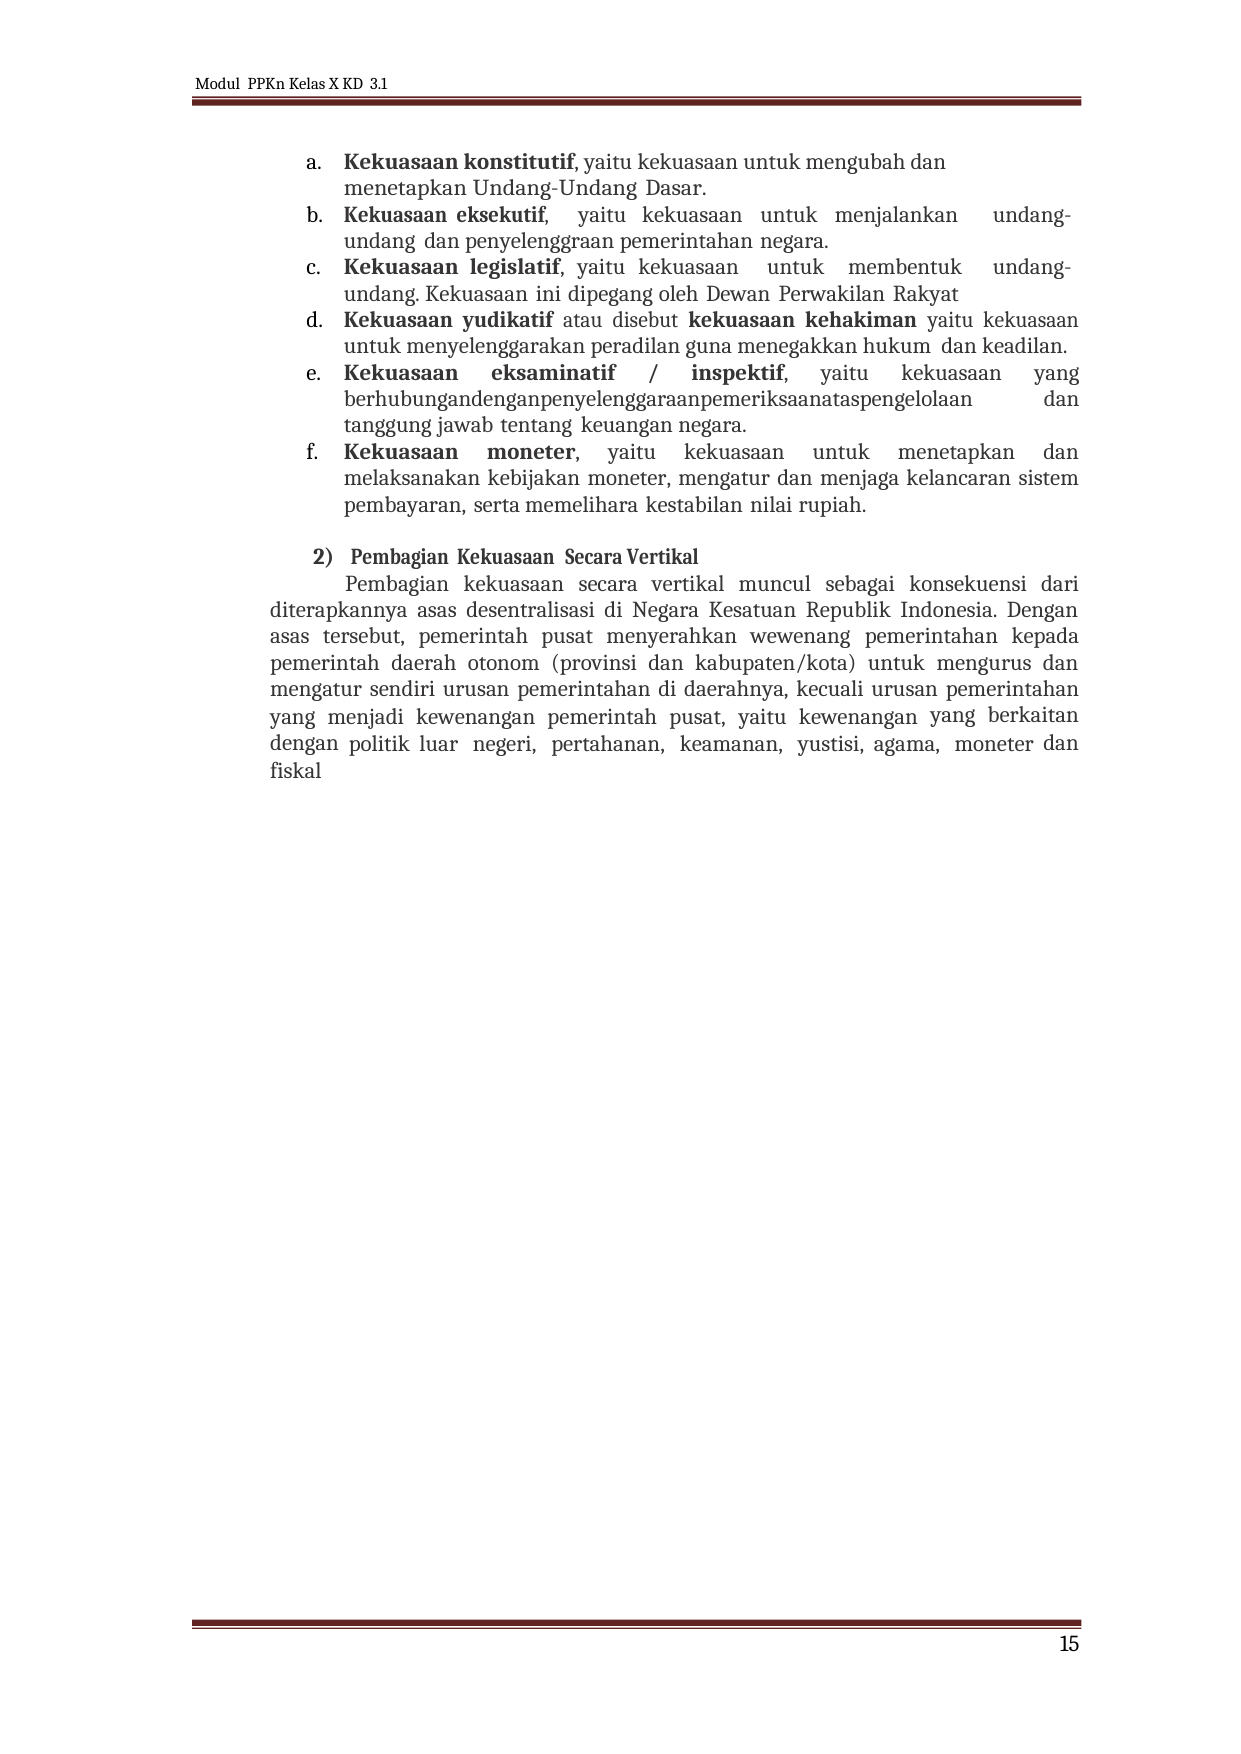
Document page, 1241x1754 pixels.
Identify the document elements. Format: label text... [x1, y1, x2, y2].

list Kekuasaan moneter, yaitu kekuasaan untuk menetapkan dan melaksanakan kebijakan moneter, mengatur dan menjaga kelancaran sistem pembayaran, serta memelihara kestabilan nilai rupiah. [306, 439, 1079, 518]
list Kekuasaan eksaminatif / inspektif, yaitu kekuasaan yang berhubungandenganpenyelenggaraanpemeriksaanataspengelolaan dan tanggung jawab tentang keuangan negara. [306, 359, 1079, 439]
list Kekuasaan eksekutif, yaitu kekuasaan untuk menjalankan undang- undang dan penyelenggraan pemerintahan negara. [306, 201, 1079, 254]
list Kekuasaan yudikatif atau disebut kekuasaan kehakiman yaitu kekuasaan untuk menyelenggarakan peradilan guna menegakkan hukum dan keadilan. [306, 307, 1079, 359]
list Kekuasaan legislatif, yaitu kekuasaan untuk membentuk undang- undang. Kekuasaan ini dipegang oleh Dewan Perwakilan Rakyat [306, 254, 1079, 307]
text Pembagian kekuasaan secara vertikal muncul sebagai konsekuensi dari diterapkannya asas desentralisasi di Negara Kesatuan Republik Indonesia. Dengan asas tersebut, pemerintah pusat menyerahkan wewenang pemerintahan kepada pemerintah daerah otonom (provinsi dan kabupaten/kota) untuk mengurus dan mengatur sendiri urusan pemerintahan di daerahnya, kecuali urusan pemerintahan yang menjadi kewenangan pemerintah pusat, yaitu kewenangan yang berkaitan dengan politik luar negeri, pertahanan, keamanan, yustisi, agama, moneter dan fiskal [270, 571, 1079, 785]
subtitle Pembagian Kekuasaan Secara Vertikal [313, 544, 1167, 570]
list Kekuasaan konstitutif, yaitu kekuasaan untuk mengubah dan menetapkan Undang-Undang Dasar. [306, 149, 985, 201]
